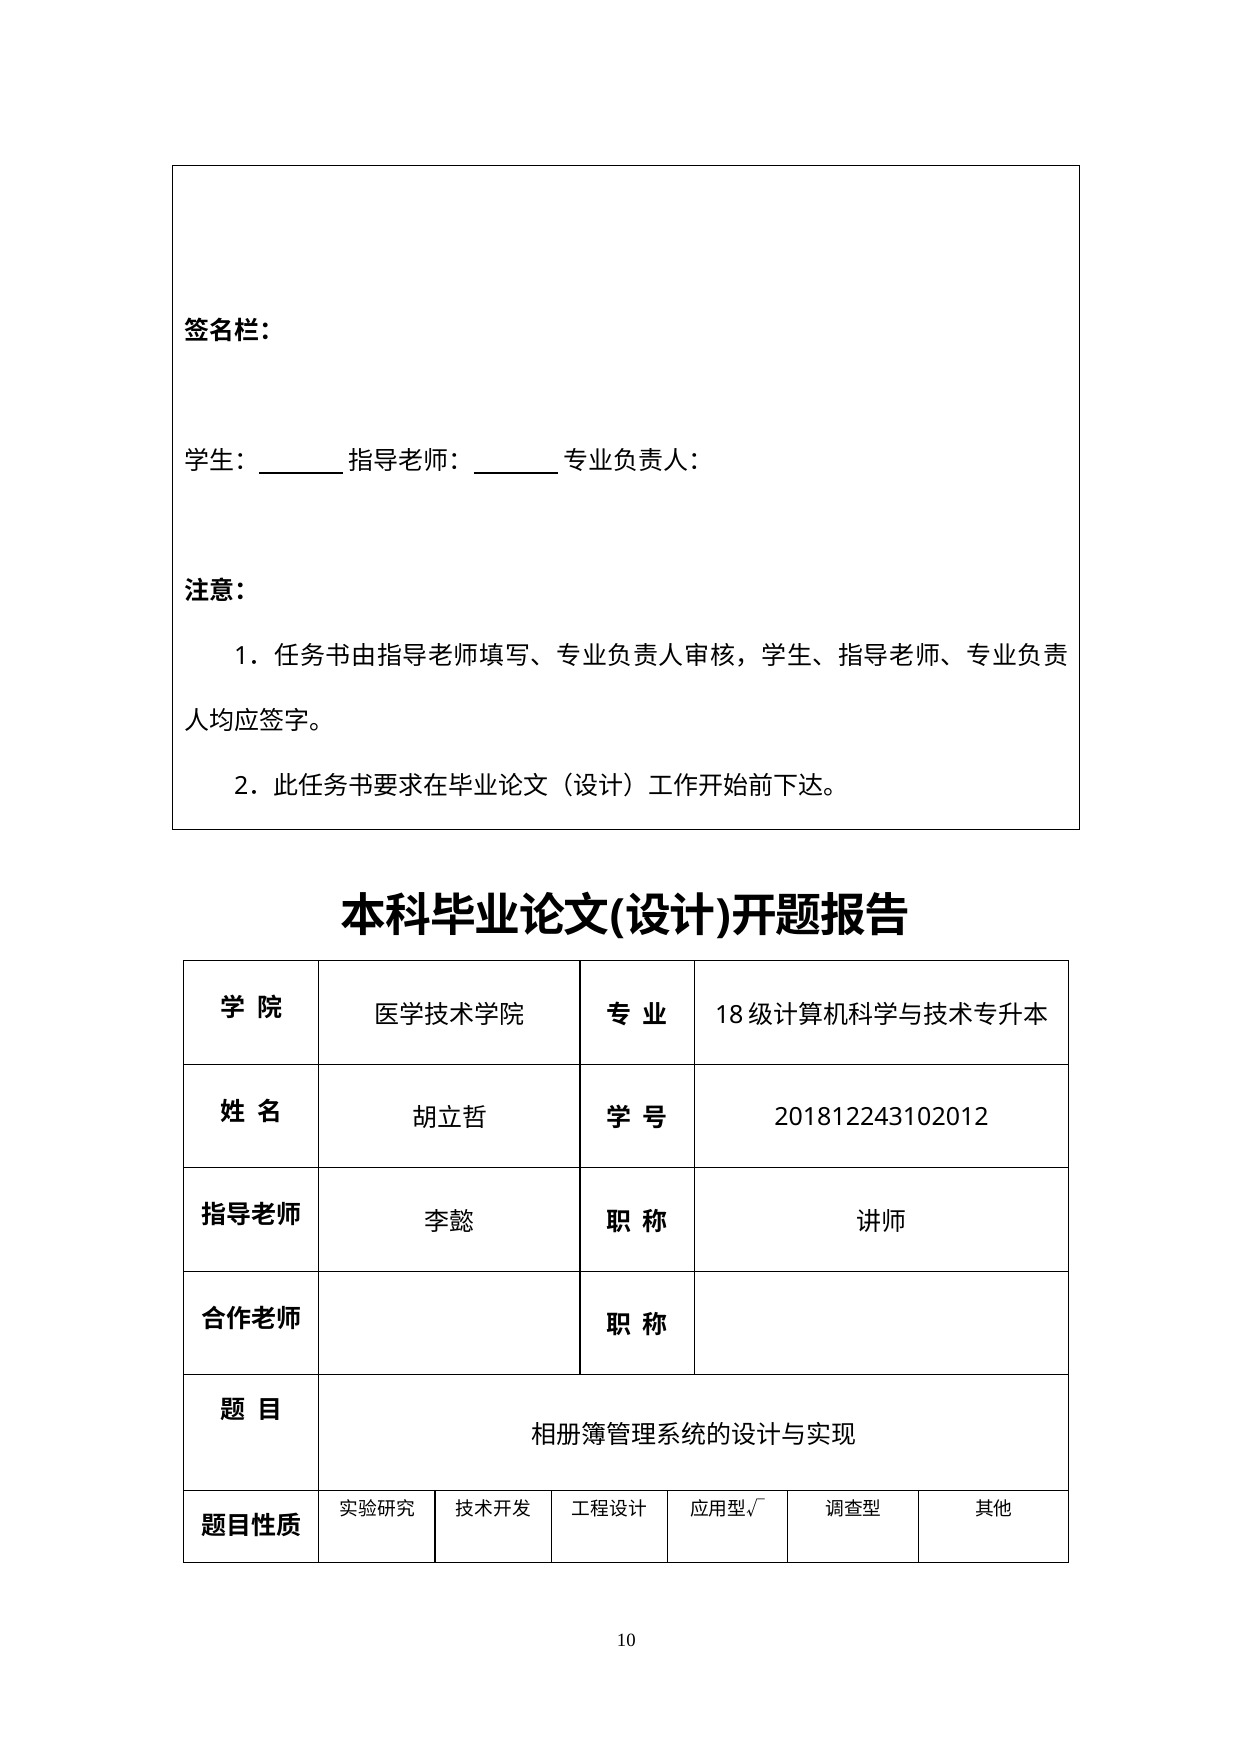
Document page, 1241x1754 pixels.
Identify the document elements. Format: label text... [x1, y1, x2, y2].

table_cell 职 称 [581, 1168, 694, 1271]
table_cell 技术开发 [436, 1491, 551, 1562]
table_cell 实验研究 [319, 1491, 434, 1562]
table_header 医学技术学院 [319, 961, 579, 1063]
table_cell 姓 名 [184, 1065, 318, 1167]
table_cell 其他 [919, 1491, 1068, 1562]
table_cell [319, 1272, 579, 1374]
table_cell 201812243102012 [695, 1065, 1068, 1167]
table_cell 题目性质 [184, 1491, 318, 1562]
table_cell 相册簿管理系统的设计与实现 [319, 1375, 1068, 1490]
table_cell 调查型 [788, 1491, 918, 1562]
table_cell 工程设计 [552, 1491, 667, 1562]
table_cell 李懿 [319, 1168, 579, 1271]
text 本科毕业论文(设计)开题报告 [177, 862, 1075, 960]
table_cell 合作老师 [184, 1272, 318, 1374]
table_cell 职 称 [581, 1272, 694, 1374]
table_cell 胡立哲 [319, 1065, 579, 1167]
table_header 18级计算机科学与技术专升本 [695, 961, 1068, 1063]
table_header 学 院 [184, 961, 318, 1063]
table_header 专 业 [581, 961, 694, 1063]
table_cell 学 号 [581, 1065, 694, 1167]
table_cell 讲师 [695, 1168, 1068, 1271]
table_cell 题 目 [184, 1375, 318, 1490]
table_cell 指导老师 [184, 1168, 318, 1271]
table_cell 应用型√ [668, 1491, 787, 1562]
table_cell [695, 1272, 1068, 1374]
